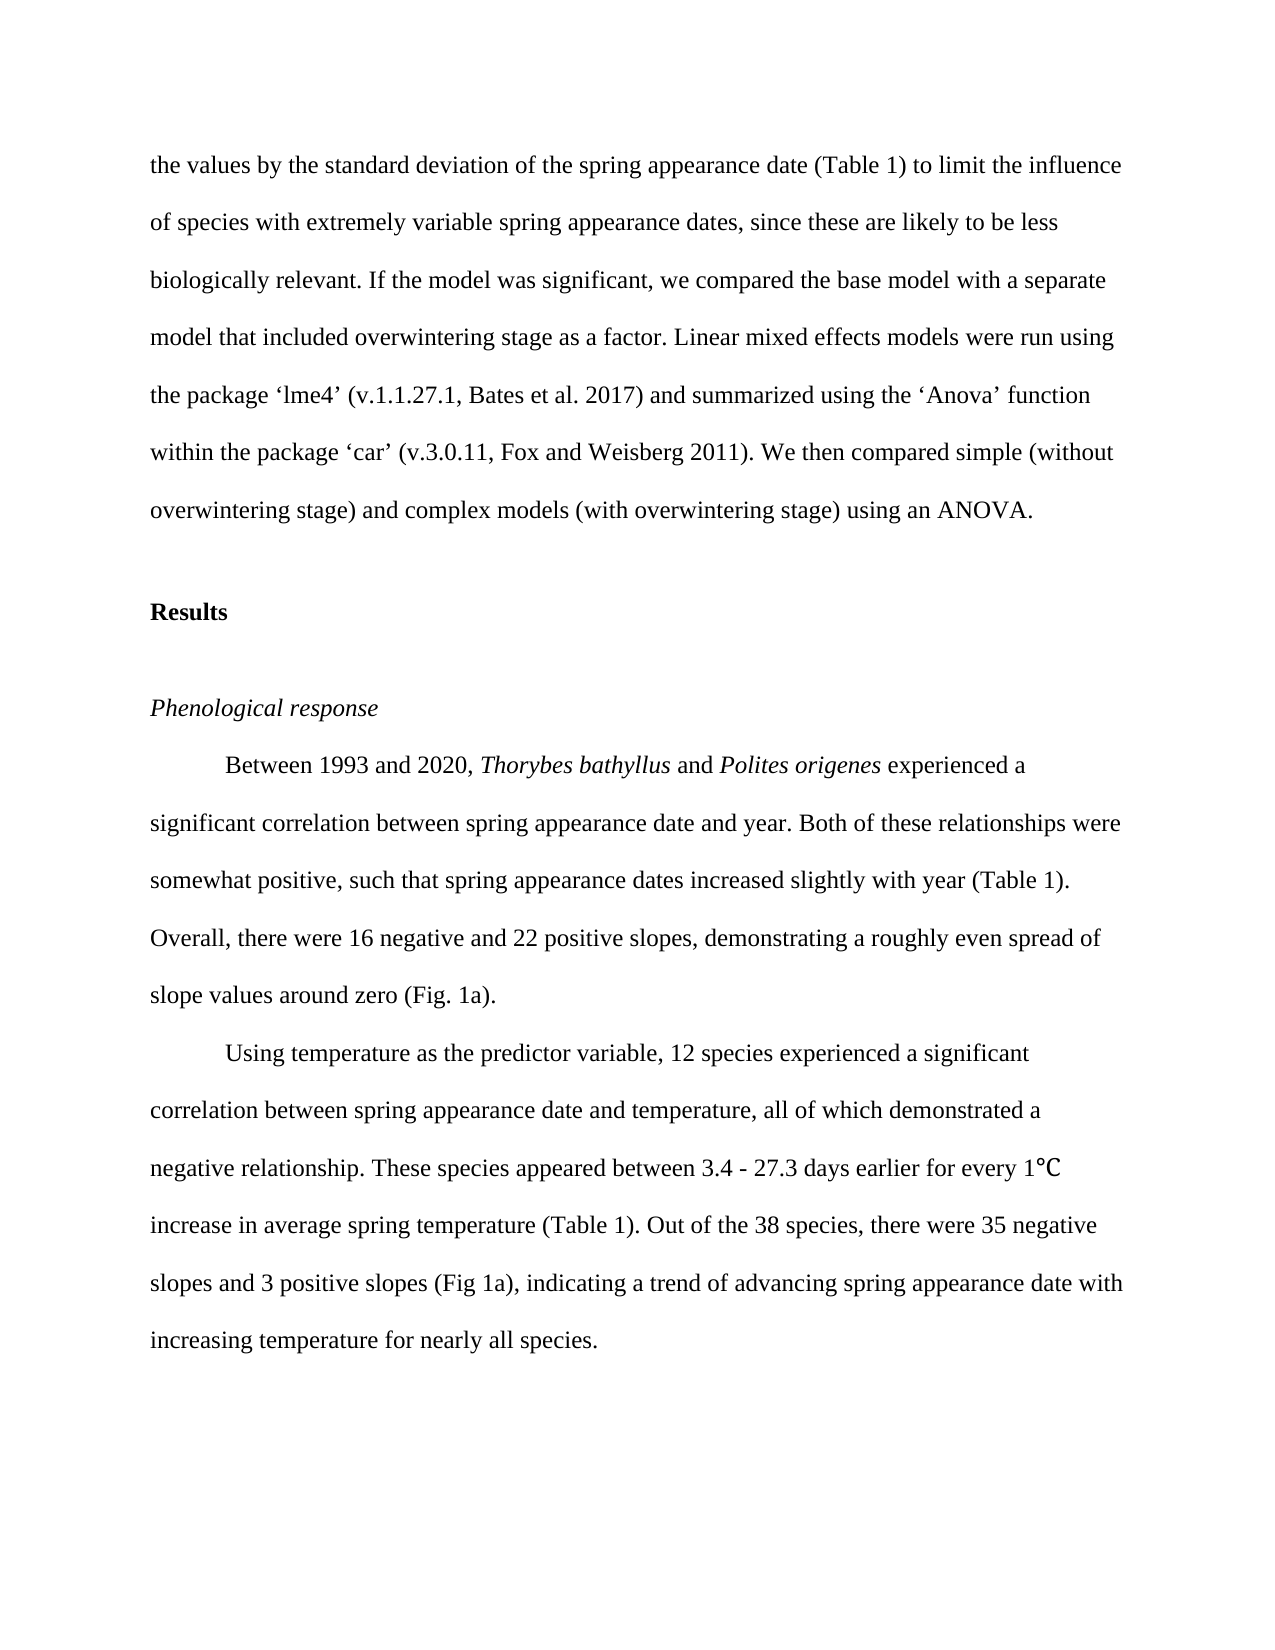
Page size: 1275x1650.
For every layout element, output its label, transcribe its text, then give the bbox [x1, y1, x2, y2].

text Between 1993 and 2020, Thorybes bathyllus and Polites origenes experienced a significant correlation between spring appearance date and year. Both of these relationships were somewhat positive, such that spring appearance dates increased slightly with year (Table 1). Overall, there were 16 negative and 22 positive slopes, demonstrating a roughly even spread of slope values around zero (Fig. 1a). [150, 750, 1125, 1009]
text Using temperature as the predictor variable, 12 species experienced a significant correlation between spring appearance date and temperature, all of which demonstrated a negative relationship. These species appeared between 3.4 - 27.3 days earlier for every 1℃ increase in average spring temperature (Table 1). Out of the 38 species, there were 35 negative slopes and 3 positive slopes (Fig 1a), indicating a trend of advancing spring appearance date with increasing temperature for nearly all species. [150, 1038, 1125, 1354]
text Phenological response [150, 693, 1125, 721]
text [150, 150, 1125, 524]
text Results [150, 597, 1125, 626]
